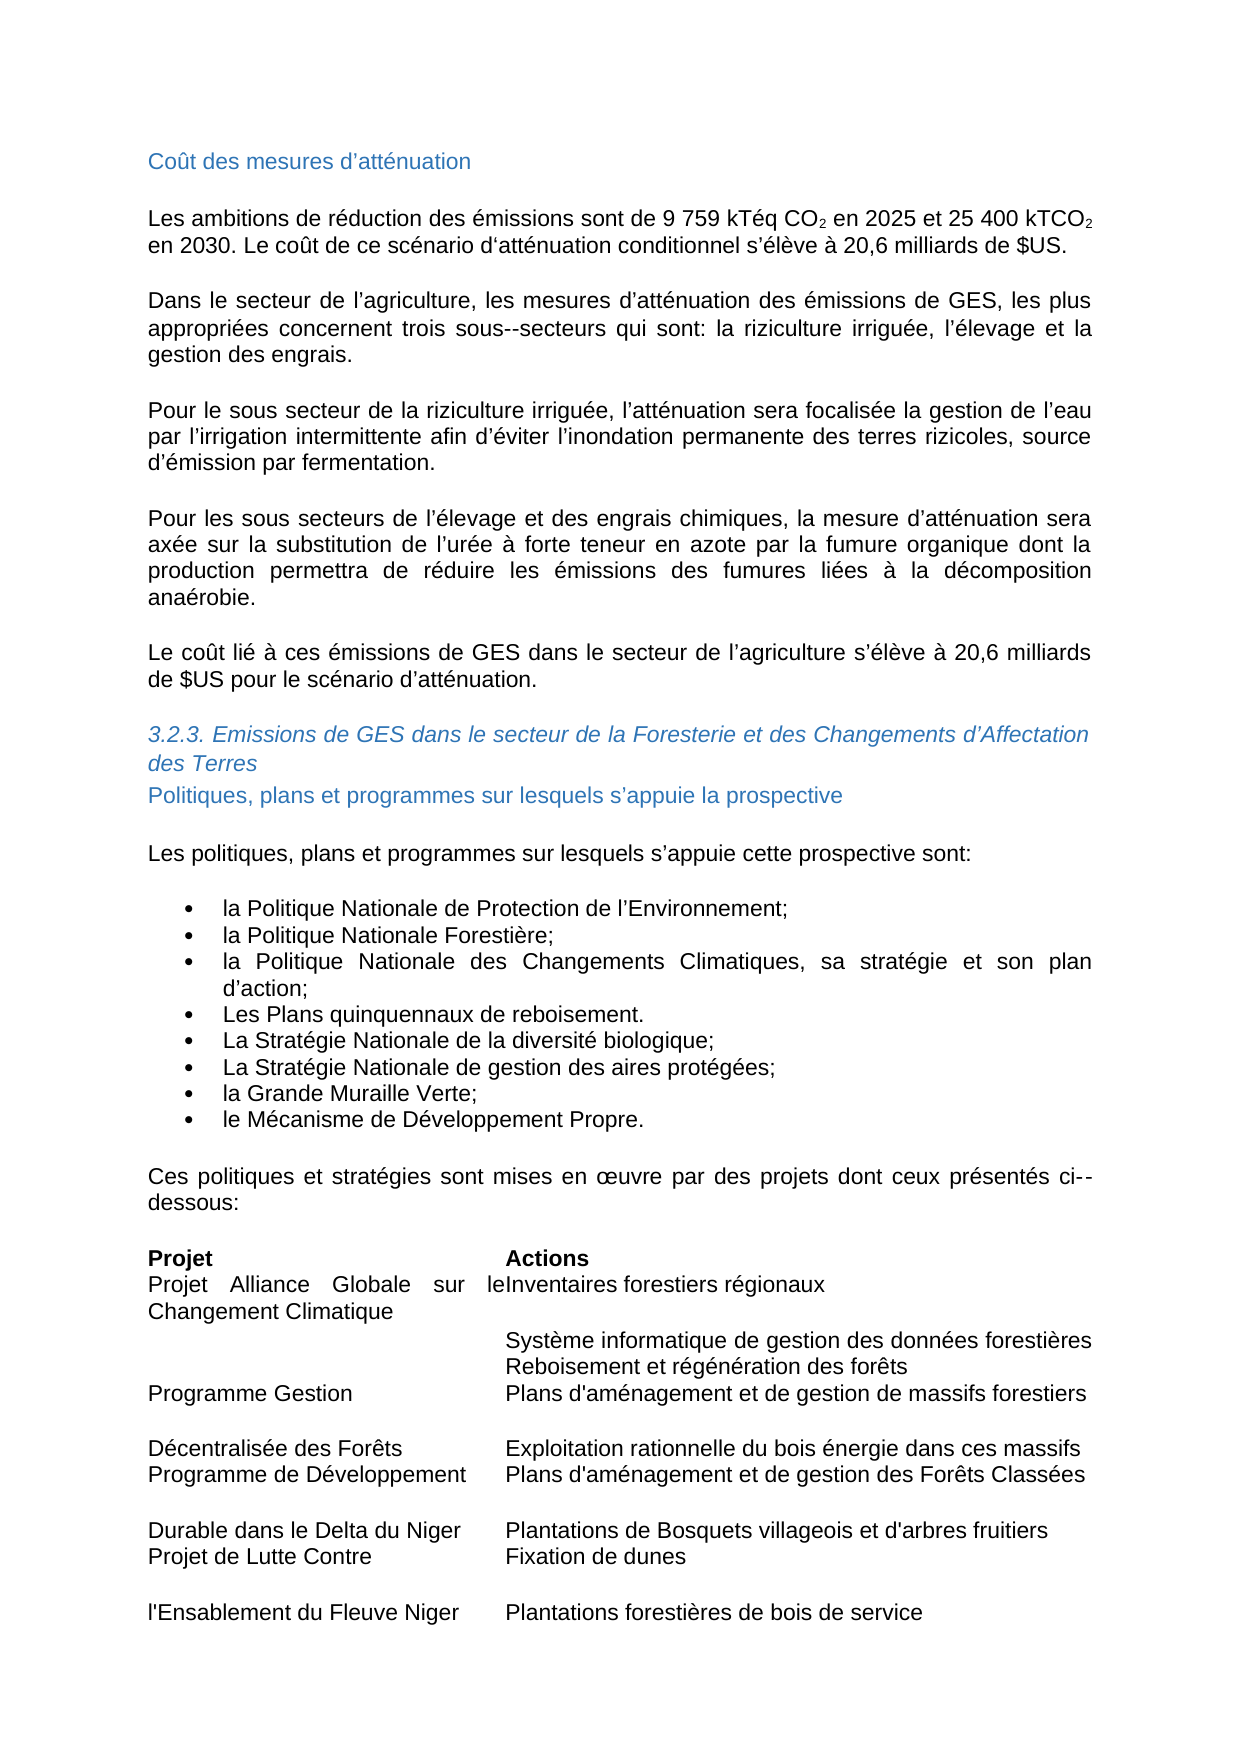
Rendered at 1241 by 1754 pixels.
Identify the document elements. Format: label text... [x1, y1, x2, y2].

table_cell Inventaires forestiers régionaux Système informatique de gestion des données forestières Reboisement et régénération des forêts [505, 1271, 1093, 1379]
text Le coût lié à ces émissions de GES dans le secteur de l’agriculture s’élève à 20,6 milliards de $US pour le scénario d’atténuation. [148, 639, 1093, 692]
table_cell Projet Alliance Globale sur le Changement Climatique [148, 1271, 505, 1379]
table_header Actions [505, 1245, 1093, 1271]
text Pour le sous secteur de la riziculture irriguée, l’atténuation sera focalisée la gestion de l’eau par l’irrigation intermittente afin d’éviter l’inondation permanente des terres rizicoles, source d’émission par fermentation. [148, 397, 1093, 476]
list la Politique Nationale Forestière; [185, 922, 1093, 948]
list le Mécanisme de Développement Propre. [185, 1106, 1093, 1133]
list la Politique Nationale des Changements Climatiques, sa stratégie et son plan d’action; [185, 948, 1093, 1001]
subtitle 3.2.3. Emissions de GES dans le secteur de la Foresterie et des Changements d’Affectation des Terres [148, 721, 1093, 776]
list Les Plans quinquennaux de reboisement. [185, 1001, 1093, 1027]
list La Stratégie Nationale de la diversité biologique; [185, 1027, 1093, 1053]
table_cell Programme Gestion Décentralisée des Forêts [148, 1380, 505, 1461]
text Les politiques, plans et programmes sur lesquels s’appuie cette prospective sont: [148, 840, 1093, 866]
text Ces politiques et stratégies sont mises en œuvre par des projets dont ceux présentés ci-‐dessous: [148, 1162, 1093, 1216]
text Les ambitions de réduction des émissions sont de 9 759 kTéq CO2 en 2025 et 25 400 kTCO2 en 2030. Le coût de ce scénario d‘atténuation conditionnel s’élève à 20,6 milliards de $US. [148, 205, 1093, 258]
table_cell Projet de Lutte Contre l'Ensablement du Fleuve Niger [148, 1543, 505, 1625]
text Dans le secteur de l’agriculture, les mesures d’atténuation des émissions de GES, les plus appropriées concernent trois sous-‐secteurs qui sont: la riziculture irriguée, l’élevage et la gestion des engrais. [148, 287, 1093, 367]
subtitle Coût des mesures d’atténuation [148, 148, 1093, 174]
table_cell Plans d'aménagement et de gestion de massifs forestiers Exploitation rationnelle du bois énergie dans ces massifs [505, 1380, 1093, 1461]
text Pour les sous secteurs de l’élevage et des engrais chimiques, la mesure d’atténuation sera axée sur la substitution de l’urée à forte teneur en azote par la fumure organique dont la production permettra de réduire les émissions des fumures liées à la décomposition anaérobie. [148, 505, 1093, 610]
subtitle Politiques, plans et programmes sur lesquels s’appuie la prospective [148, 782, 1093, 809]
table_header Projet [148, 1245, 505, 1271]
list la Grande Muraille Verte; [185, 1080, 1093, 1106]
list la Politique Nationale de Protection de l’Environnement; [185, 895, 1093, 922]
table_cell Plans d'aménagement et de gestion des Forêts Classées Plantations de Bosquets villageois et d'arbres fruitiers [505, 1461, 1093, 1543]
table_cell Fixation de dunes Plantations forestières de bois de service [505, 1543, 1093, 1625]
table_cell Programme de Développement Durable dans le Delta du Niger [148, 1461, 505, 1543]
list La Stratégie Nationale de gestion des aires protégées; [185, 1053, 1093, 1080]
